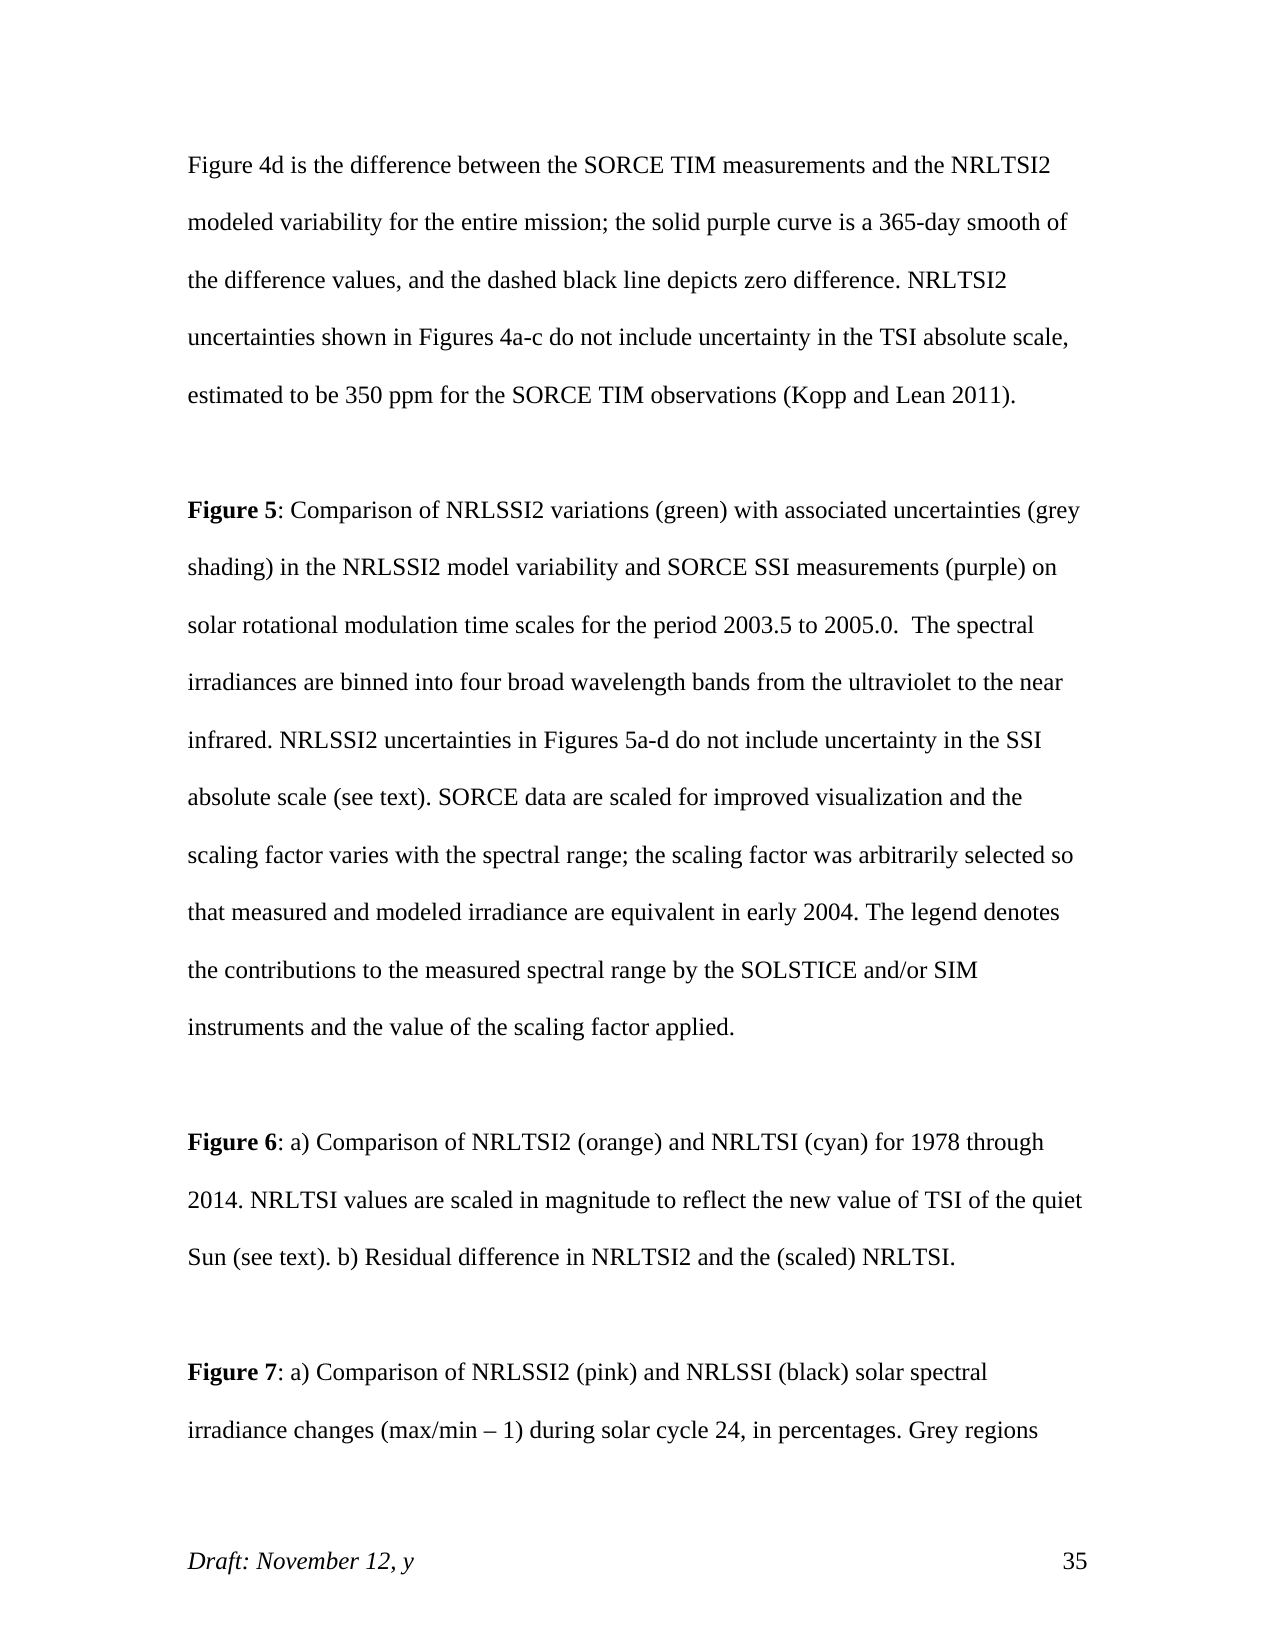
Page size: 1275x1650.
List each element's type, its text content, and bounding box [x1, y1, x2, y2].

text Figure 6: a) Comparison of NRLTSI2 (orange) and NRLTSI (cyan) for 1978 through 2014. NRLTSI values are scaled in magnitude to reflect the new value of TSI of the quiet Sun (see text). b) Residual difference in NRLTSI2 and the (scaled) NRLTSI. [187, 1127, 1087, 1271]
text Figure 5: Comparison of NRLSSI2 variations (green) with associated uncertainties (grey shading) in the NRLSSI2 model variability and SORCE SSI measurements (purple) on solar rotational modulation time scales for the period 2003.5 to 2005.0. The spectral irradiances are binned into four broad wavelength bands from the ultraviolet to the near infrared. NRLSSI2 uncertainties in Figures 5a-d do not include uncertainty in the SSI absolute scale (see text). SORCE data are scaled for improved visualization and the scaling factor varies with the spectral range; the scaling factor was arbitrarily selected so that measured and modeled irradiance are equivalent in early 2004. The legend denotes the contributions to the measured spectral range by the SOLSTICE and/or SIM instruments and the value of the scaling factor applied. [187, 495, 1087, 1041]
